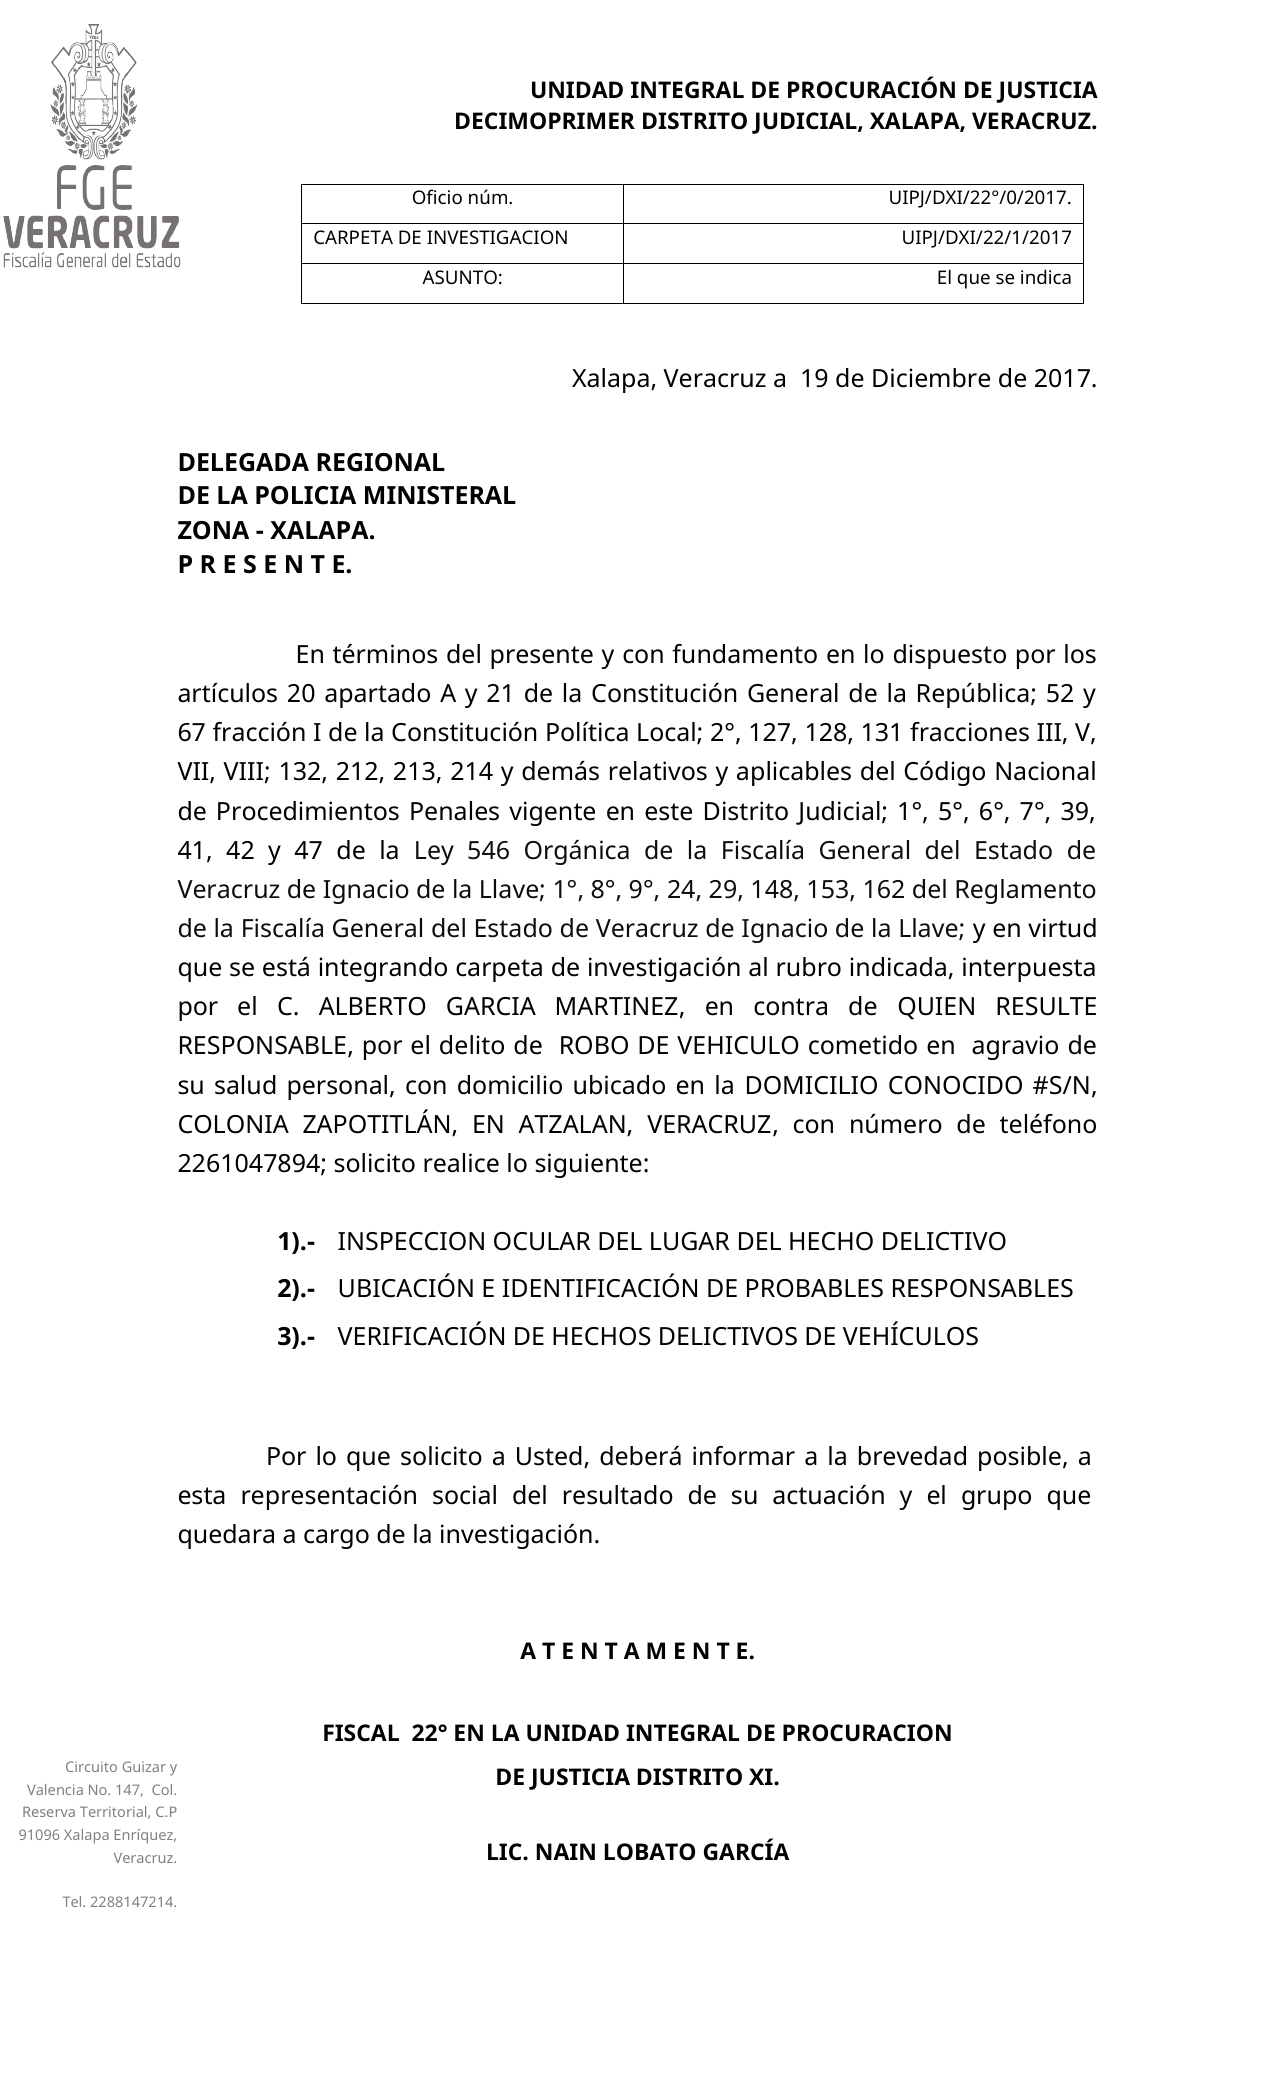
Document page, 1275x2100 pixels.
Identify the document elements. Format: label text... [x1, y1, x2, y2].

table_header Oficio núm. [302, 185, 623, 223]
table_cell VERIFICACIÓN DE HECHOS DELICTIVOS DE VEHÍCULOS [326, 1318, 1102, 1366]
table_header INSPECCION OCULAR DEL LUGAR DEL HECHO DELICTIVO [326, 1224, 1102, 1271]
text DELEGADA REGIONAL [177, 444, 1098, 478]
table_cell El que se indica [624, 264, 1083, 303]
table_cell 2).- [166, 1271, 326, 1318]
table_cell ASUNTO: [302, 264, 623, 303]
text FISCAL 22° EN LA UNIDAD INTEGRAL DE PROCURACION [177, 1717, 1098, 1749]
text LIC. NAIN LOBATO GARCÍA [177, 1836, 1098, 1867]
text Xalapa, Veracruz a 19 de Diciembre de 2017. [177, 361, 1098, 394]
table_cell UBICACIÓN E IDENTIFICACIÓN DE PROBABLES RESPONSABLES [326, 1271, 1102, 1318]
text A T E N T A M E N T E. [177, 1634, 1098, 1666]
table_cell UIPJ/DXI/22/1/2017 [624, 224, 1083, 263]
table_header UIPJ/DXI/22°/0/2017. [624, 185, 1083, 223]
text DE LA POLICIA MINISTERAL [177, 478, 1098, 512]
text P R E S E N T E. [177, 546, 1098, 580]
table_header 1).- [166, 1224, 326, 1271]
table_cell 3).- [166, 1318, 326, 1366]
text En términos del presente y con fundamento en lo dispuesto por los artículos 20 apartado A y 21 de la Constitución General de la República; 52 y 67 fracción I de la Constitución Política Local; 2°, 127, 128, 131 fracciones III, V, VII, VIII; 132, 212, 213, 214 y demás relativos y aplicables del Código Nacional de Procedimientos Penales vigente en este Distrito Judicial; 1°, 5°, 6°, 7°, 39, 41, 42 y 47 de la Ley 546 Orgánica de la Fiscalía General del Estado de Veracruz de Ignacio de la Llave; 1°, 8°, 9°, 24, 29, 148, 153, 162 del Reglamento de la Fiscalía General del Estado de Veracruz de Ignacio de la Llave; y en virtud que se está integrando carpeta de investigación al rubro indicada, interpuesta por el C. ALBERTO GARCIA MARTINEZ, en contra de QUIEN RESULTE RESPONSABLE , por el delito de ROBO DE VEHICULO cometido en agravio de su salud personal, con domicilio ubicado en la DOMICILIO CONOCIDO #S/N, COLONIA ZAPOTITLÁN, EN ATZALAN, VERACRUZ, con número de teléfono 2261047894; solicito realice lo siguiente: [177, 636, 1098, 1180]
text ZONA - XALAPA. [177, 512, 1098, 546]
picture [2, 24, 188, 1705]
text Por lo que solicito a Usted, deberá informar a la brevedad posible, a esta representación social del resultado de su actuación y el grupo que quedara a cargo de la investigación. [177, 1439, 1093, 1551]
text DE JUSTICIA DISTRITO XI. [177, 1761, 1098, 1792]
table_cell CARPETA DE INVESTIGACION [302, 224, 623, 263]
